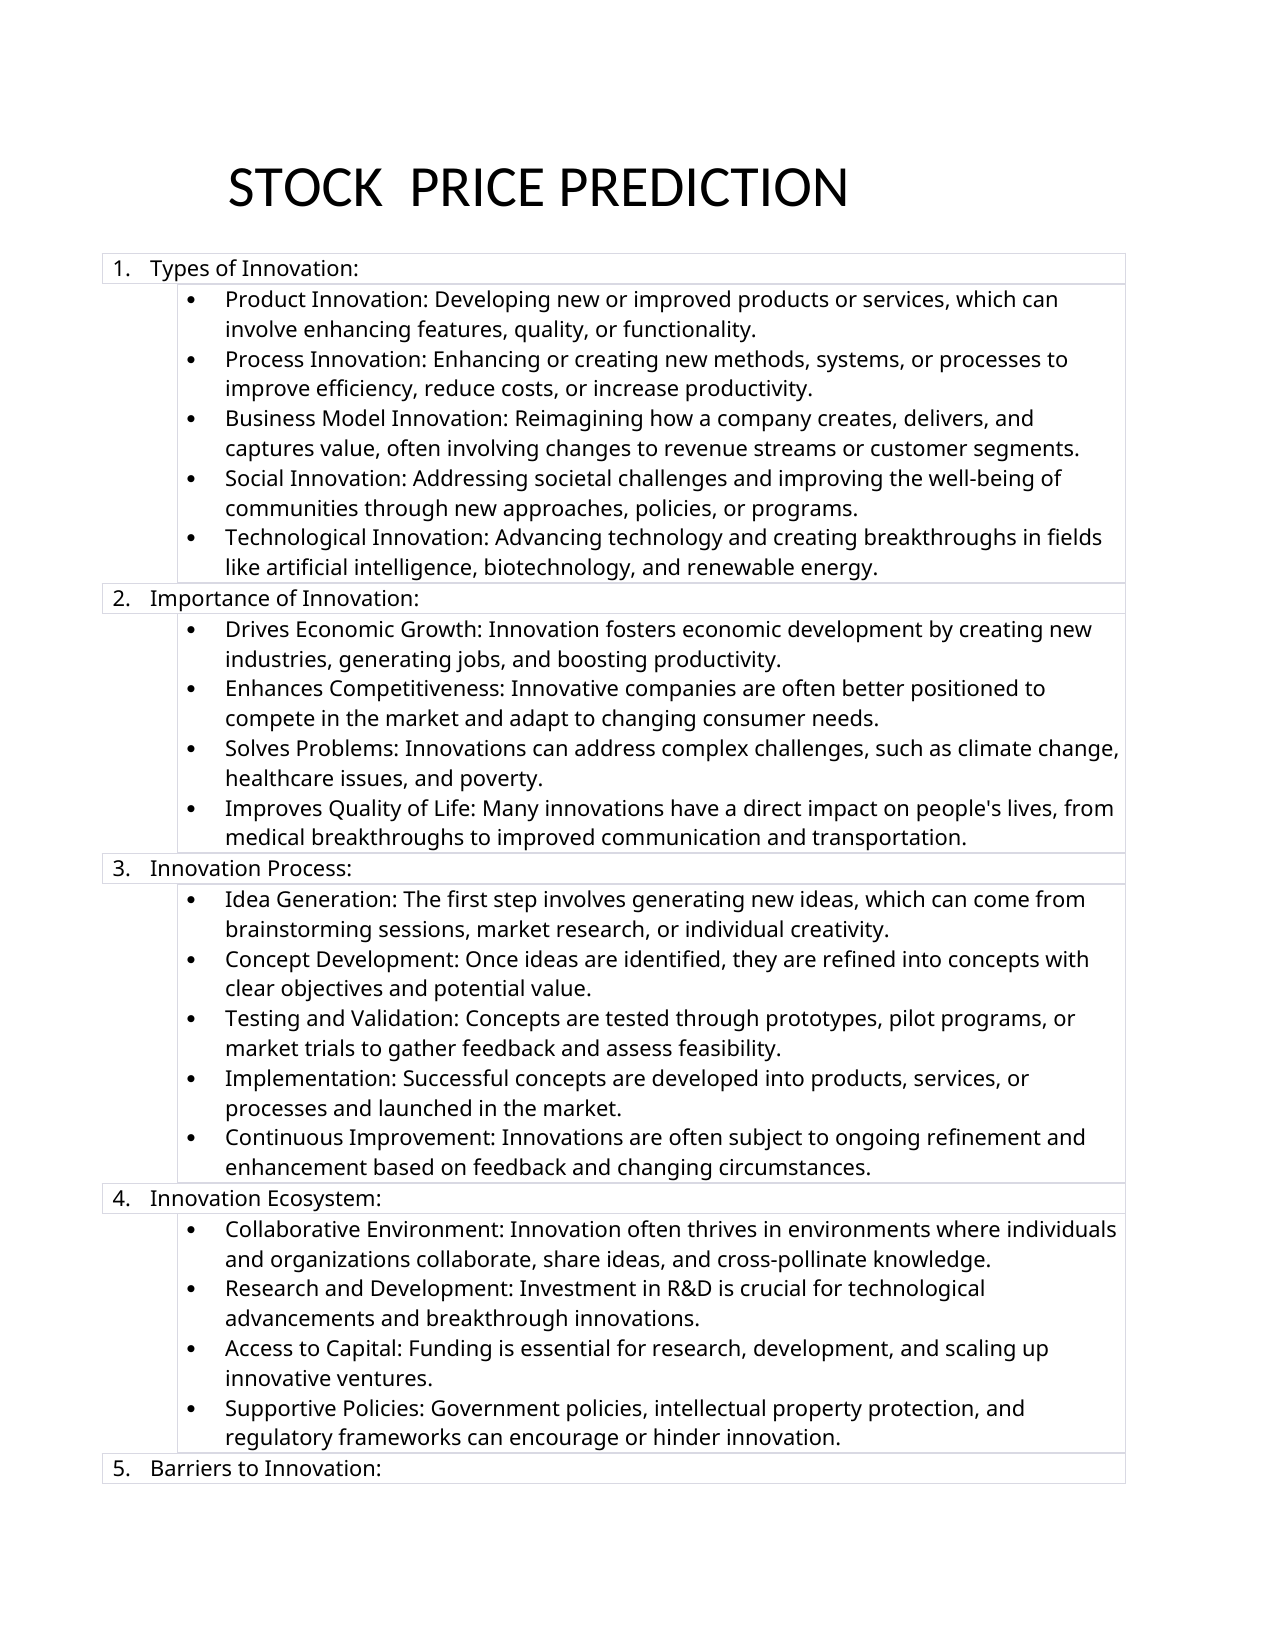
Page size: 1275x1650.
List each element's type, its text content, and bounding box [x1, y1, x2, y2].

text STOCK PRICE PREDICTION [150, 150, 1125, 221]
list Enhances Competitiveness: Innovative companies are often better positioned to compete in the market and adapt to changing consumer needs. [178, 673, 1125, 732]
list Process Innovation: Enhancing or creating new methods, systems, or processes to improve efficiency, reduce costs, or increase productivity. [178, 343, 1125, 403]
list Importance of Innovation: [103, 584, 1125, 613]
list Innovation Process: [103, 854, 1125, 883]
list Solves Problems: Innovations can address complex challenges, such as climate change, healthcare issues, and poverty. [178, 732, 1125, 792]
list Business Model Innovation: Reimagining how a company creates, delivers, and captures value, often involving changes to revenue streams or customer segments. [178, 403, 1125, 462]
list Product Innovation: Developing new or improved products or services, which can involve enhancing features, quality, or functionality. [178, 285, 1125, 343]
list Testing and Validation: Concepts are tested through prototypes, pilot programs, or market trials to gather feedback and assess feasibility. [178, 1003, 1125, 1062]
list Supportive Policies: Government policies, intellectual property protection, and regulatory frameworks can encourage or hinder innovation. [178, 1392, 1125, 1452]
list Technological Innovation: Advancing technology and creating breakthroughs in fields like artificial intelligence, biotechnology, and renewable energy. [178, 522, 1125, 582]
list Concept Development: Once ideas are identified, they are refined into concepts with clear objectives and potential value. [178, 943, 1125, 1003]
list Drives Economic Growth: Innovation fosters economic development by creating new industries, generating jobs, and boosting productivity. [178, 614, 1125, 673]
list Idea Generation: The first step involves generating new ideas, which can come from brainstorming sessions, market research, or individual creativity. [178, 885, 1125, 943]
list Innovation Ecosystem: [103, 1184, 1125, 1213]
list Continuous Improvement: Innovations are often subject to ongoing refinement and enhancement based on feedback and changing circumstances. [178, 1122, 1125, 1182]
list Improves Quality of Life: Many innovations have a direct impact on people's lives, from medical breakthroughs to improved communication and transportation. [178, 792, 1125, 852]
list Types of Innovation: [103, 254, 1125, 283]
list Social Innovation: Addressing societal challenges and improving the well-being of communities through new approaches, policies, or programs. [178, 462, 1125, 522]
list Collaborative Environment: Innovation often thrives in environments where individuals and organizations collaborate, share ideas, and cross-pollinate knowledge. [178, 1214, 1125, 1273]
list Implementation: Successful concepts are developed into products, services, or processes and launched in the market. [178, 1062, 1125, 1122]
list Access to Capital: Funding is essential for research, development, and scaling up innovative ventures. [178, 1332, 1125, 1392]
list Research and Development: Investment in R&D is crucial for technological advancements and breakthrough innovations. [178, 1273, 1125, 1332]
list Barriers to Innovation: [103, 1454, 1125, 1483]
